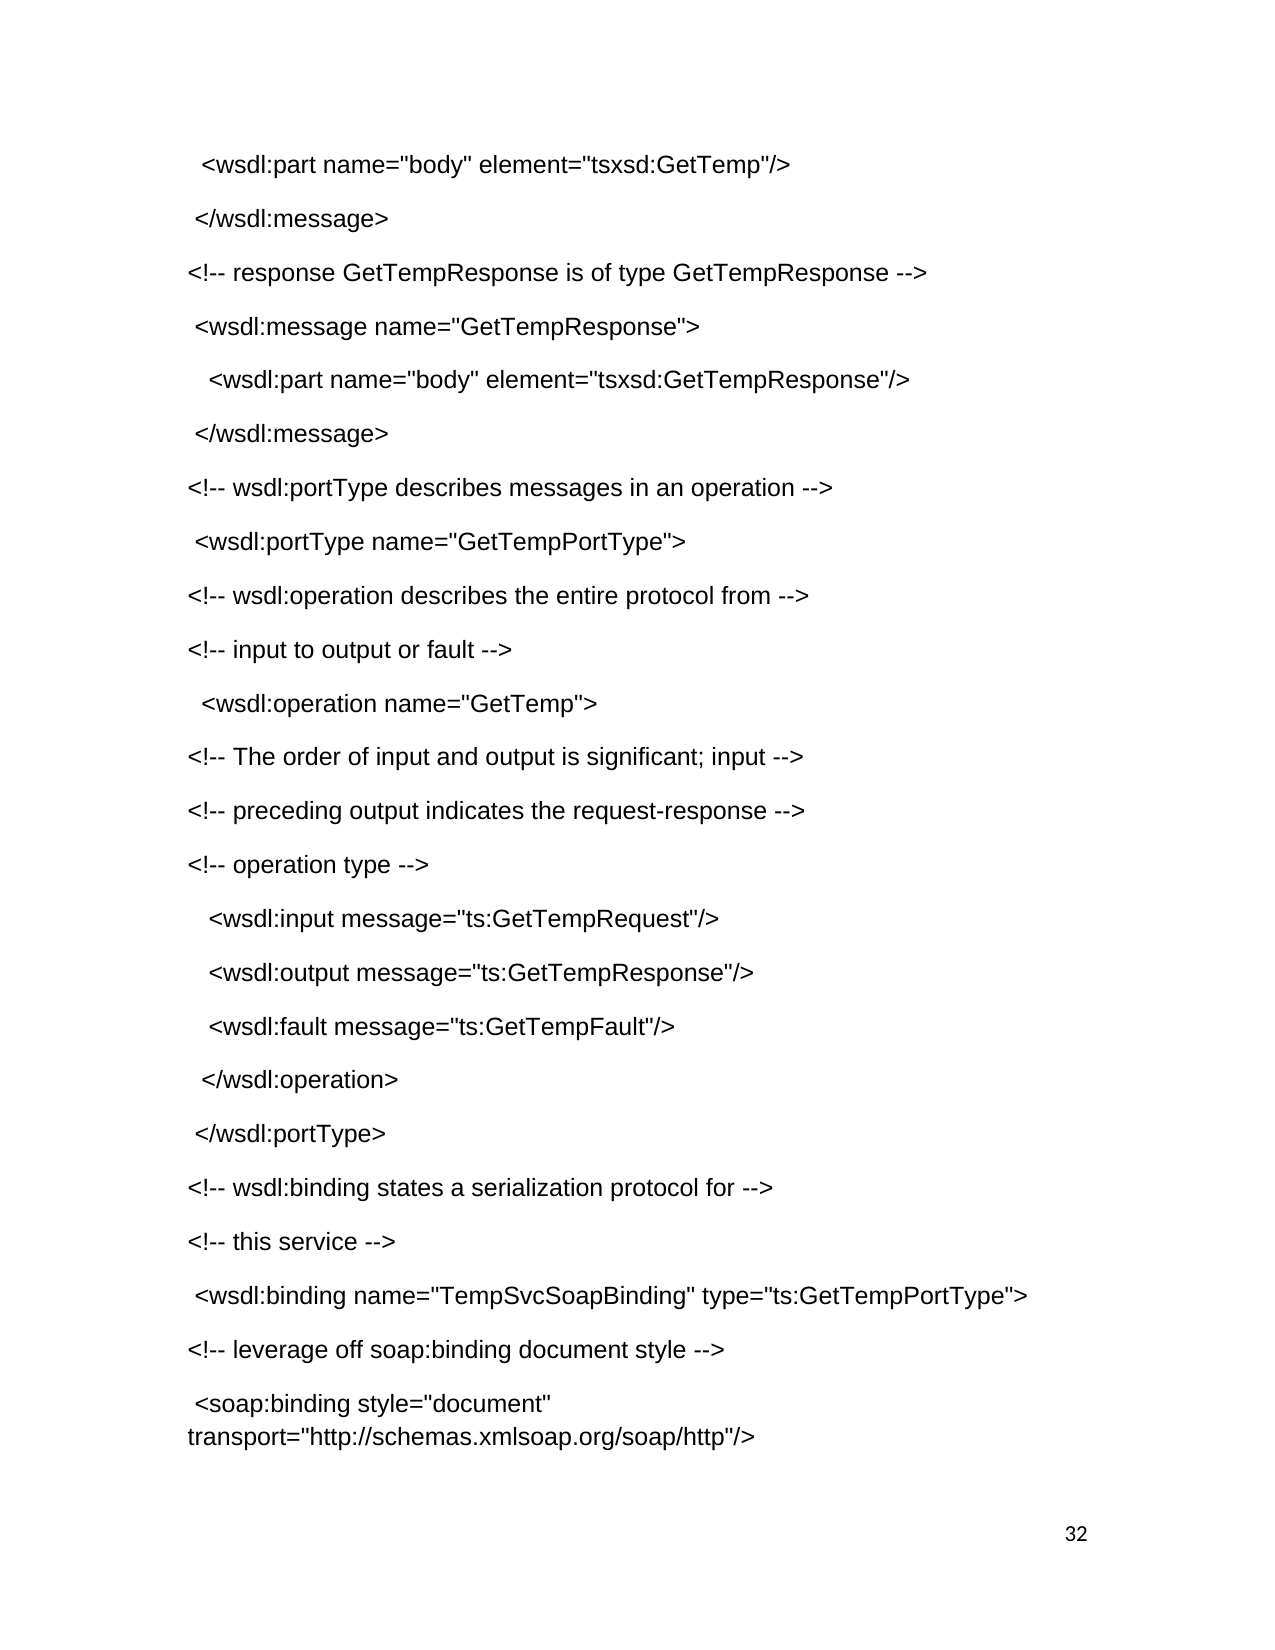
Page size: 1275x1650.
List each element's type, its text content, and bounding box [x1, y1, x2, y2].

text <wsdl:output message="ts:GetTempResponse"/> [187, 958, 1087, 987]
text <wsdl:fault message="ts:GetTempFault"/> [187, 1012, 1087, 1040]
text </wsdl:message> [187, 419, 1087, 448]
text <wsdl:operation name="GetTemp"> [187, 688, 1087, 717]
text </wsdl:portType> [187, 1119, 1087, 1148]
text </wsdl:operation> [187, 1066, 1087, 1094]
text <wsdl:binding name="TempSvcSoapBinding" type="ts:GetTempPortType"> [187, 1281, 1087, 1310]
text <wsdl:portType name="GetTempPortType"> [187, 527, 1087, 556]
text <!-- operation type --> [187, 850, 1087, 879]
text <!-- wsdl:portType describes messages in an operation --> [187, 473, 1087, 502]
text <!-- wsdl:operation describes the entire protocol from --> [187, 581, 1087, 609]
text <!-- response GetTempResponse is of type GetTempResponse --> [187, 258, 1087, 286]
text <!-- preceding output indicates the request-response --> [187, 796, 1087, 825]
text <wsdl:input message="ts:GetTempRequest"/> [187, 904, 1087, 933]
text <wsdl:message name="GetTempResponse"> [187, 312, 1087, 340]
text <!-- The order of input and output is significant; input --> [187, 742, 1087, 771]
text <!-- this service --> [187, 1227, 1087, 1256]
text <!-- input to output or fault --> [187, 635, 1087, 663]
text <!-- leverage off soap:binding document style --> [187, 1335, 1087, 1363]
text <soap:binding style="document" transport="http://schemas.xmlsoap.org/soap/http"/> [187, 1389, 1087, 1450]
text </wsdl:message> [187, 204, 1087, 233]
text <wsdl:part name="body" element="tsxsd:GetTemp"/> [187, 150, 1087, 179]
text <!-- wsdl:binding states a serialization protocol for --> [187, 1173, 1087, 1202]
text <wsdl:part name="body" element="tsxsd:GetTempResponse"/> [187, 365, 1087, 394]
